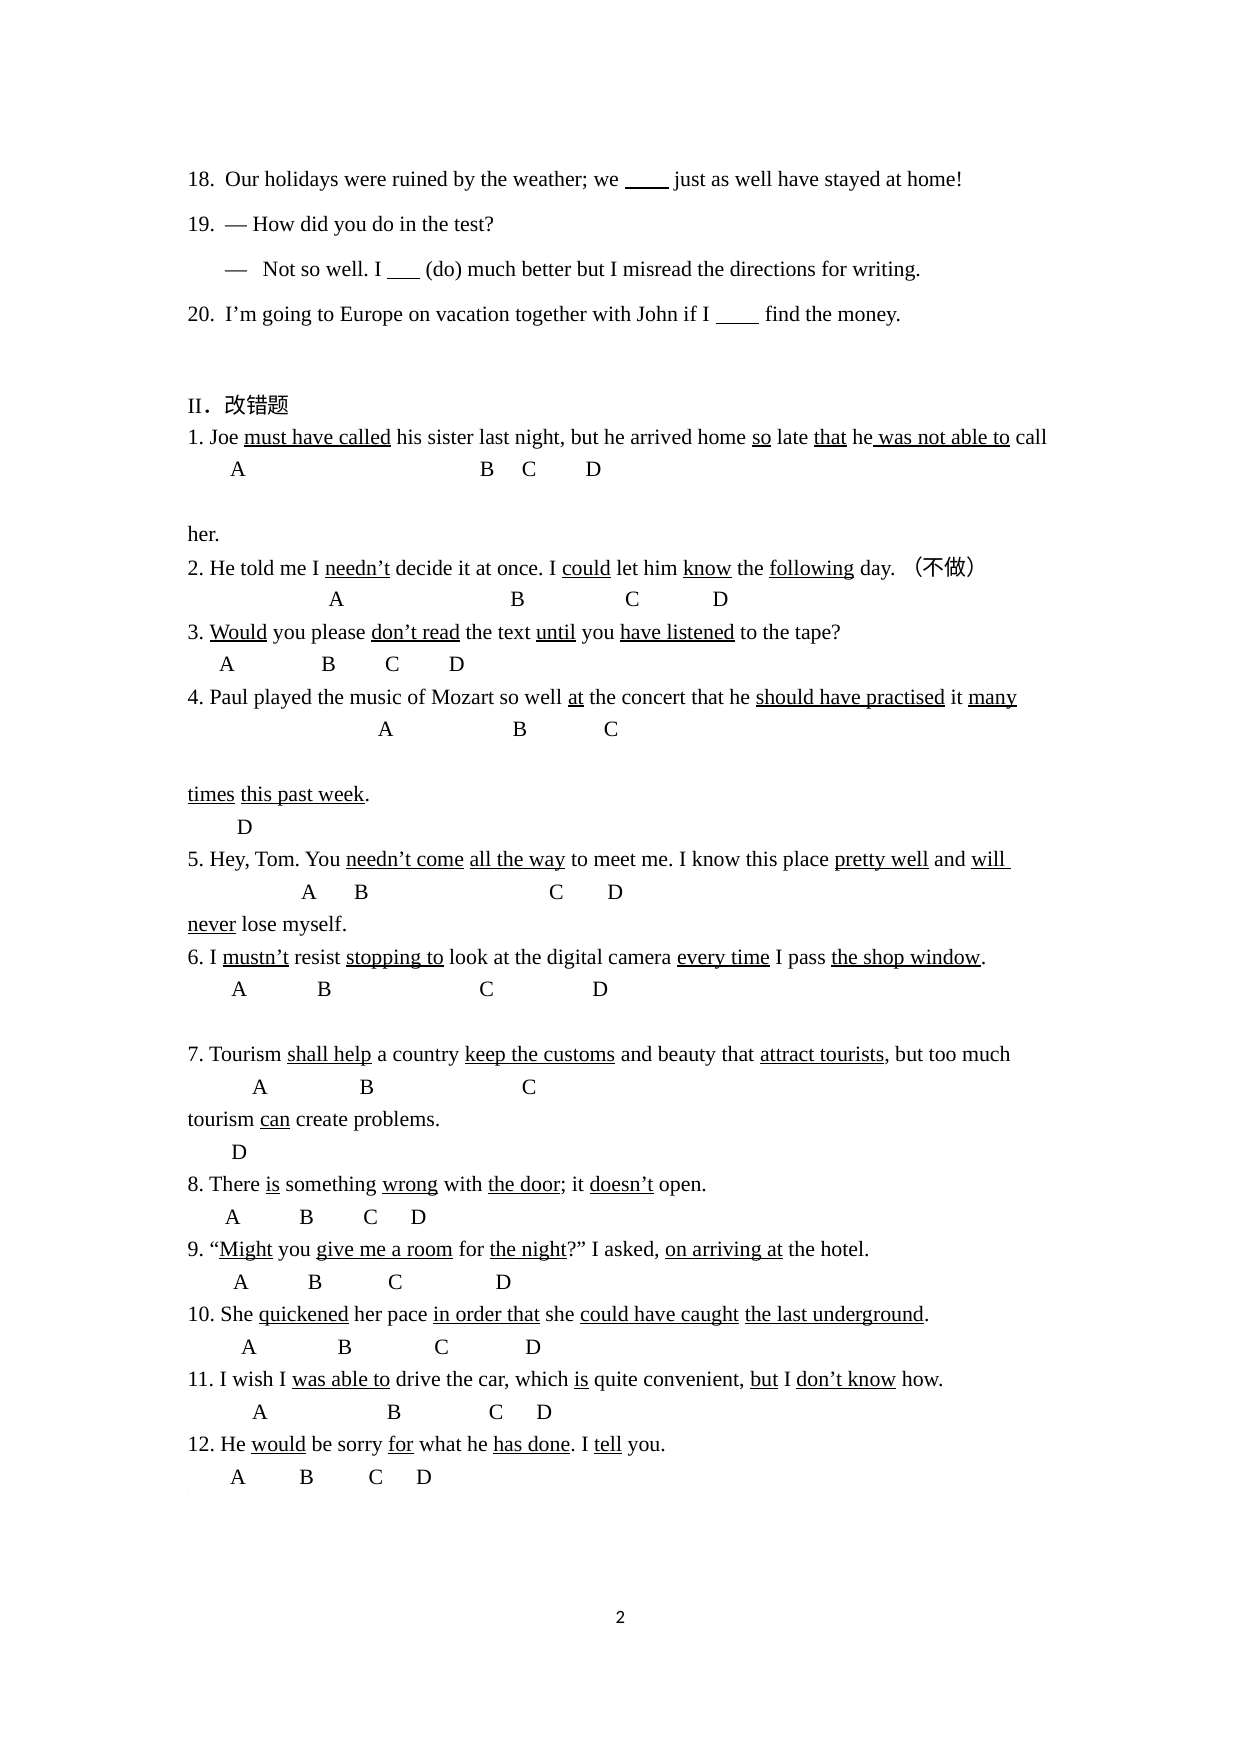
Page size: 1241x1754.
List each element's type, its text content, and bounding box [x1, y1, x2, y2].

text 3. Would you please don’t read the text until you have listened to the tape? [187, 615, 1053, 647]
text 11. I wish I was able to drive the car, which is quite convenient, but I don’t know how. [187, 1362, 1053, 1395]
text her. [187, 517, 1053, 550]
text 9. “Might you give me a room for the night?” I asked, on arriving at the hotel. [187, 1232, 1053, 1265]
text II．改错题 [187, 387, 1053, 420]
text 1. Joe must have called his sister last night, but he arrived home so late that he was not able to call [187, 420, 1053, 452]
text A B C D [187, 1200, 1053, 1232]
list — How did you do in the test? [187, 207, 1053, 239]
text 12. He would be sorry for what he has done. I tell you. [187, 1427, 1053, 1460]
text A B C D [187, 875, 1053, 907]
text times this past week. [187, 777, 1053, 810]
text 7. Tourism shall help a country keep the customs and beauty that attract tourists, but too much [187, 1037, 1053, 1070]
text A B C D [187, 452, 1053, 485]
text A B C D [187, 972, 1053, 1005]
list Not so well. I (do) much better but I misread the directions for writing. [225, 252, 1053, 285]
text 5. Hey, Tom. You needn’t come all the way to meet me. I know this place pretty well and will [187, 842, 1053, 875]
text 4. Paul played the music of Mozart so well at the concert that he should have practised it many [187, 680, 1053, 712]
list Our holidays were ruined by the weather; we just as well have stayed at home! [187, 162, 1053, 194]
text D [187, 1135, 1053, 1167]
text A B C D [187, 1265, 1053, 1297]
text A B C D [187, 582, 1053, 615]
text D [187, 810, 1053, 842]
text A B C D [187, 1395, 1053, 1427]
text A B C [187, 1070, 1053, 1102]
text 8. There is something wrong with the door; it doesn’t open. [187, 1167, 1053, 1200]
text A B C D [187, 647, 1053, 680]
text tourism can create problems. [187, 1102, 1053, 1135]
text 10. She quickened her pace in order that she could have caught the last underground. [187, 1297, 1053, 1330]
text 6. I mustn’t resist stopping to look at the digital camera every time I pass the shop window. [187, 940, 1053, 972]
text A B C D [187, 1330, 1053, 1362]
list I’m going to Europe on vacation together with John if I find the money. [187, 297, 1053, 330]
text A B C D [187, 1460, 1053, 1492]
text A B C [187, 712, 1053, 745]
text never lose myself. [187, 907, 1053, 940]
text 2. He told me I needn’t decide it at once. I could let him know the following day. （不做） [187, 550, 1053, 582]
